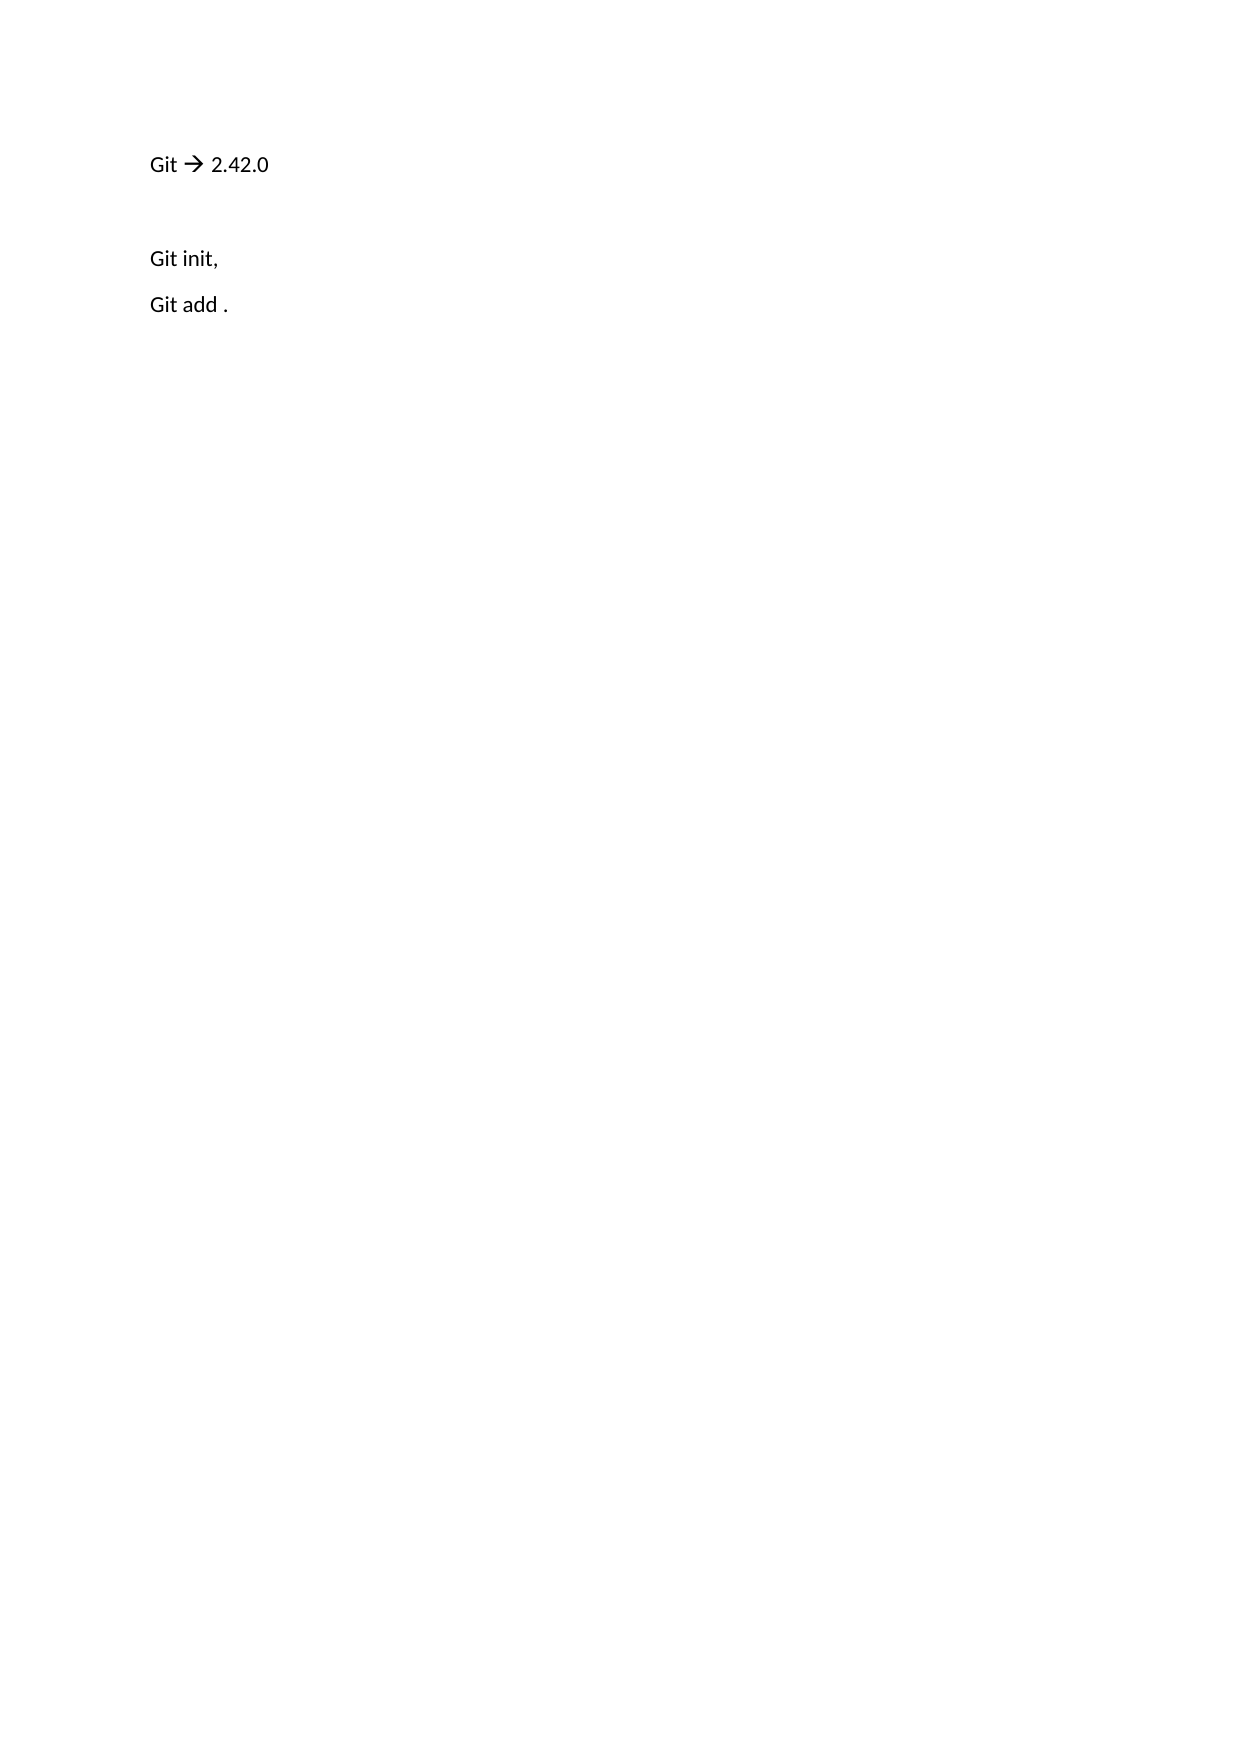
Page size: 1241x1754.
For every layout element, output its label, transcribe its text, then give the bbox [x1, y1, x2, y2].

text Git add . [150, 291, 1090, 319]
text Git 2.42.0 [150, 150, 1090, 178]
text Git init, [150, 244, 1090, 272]
